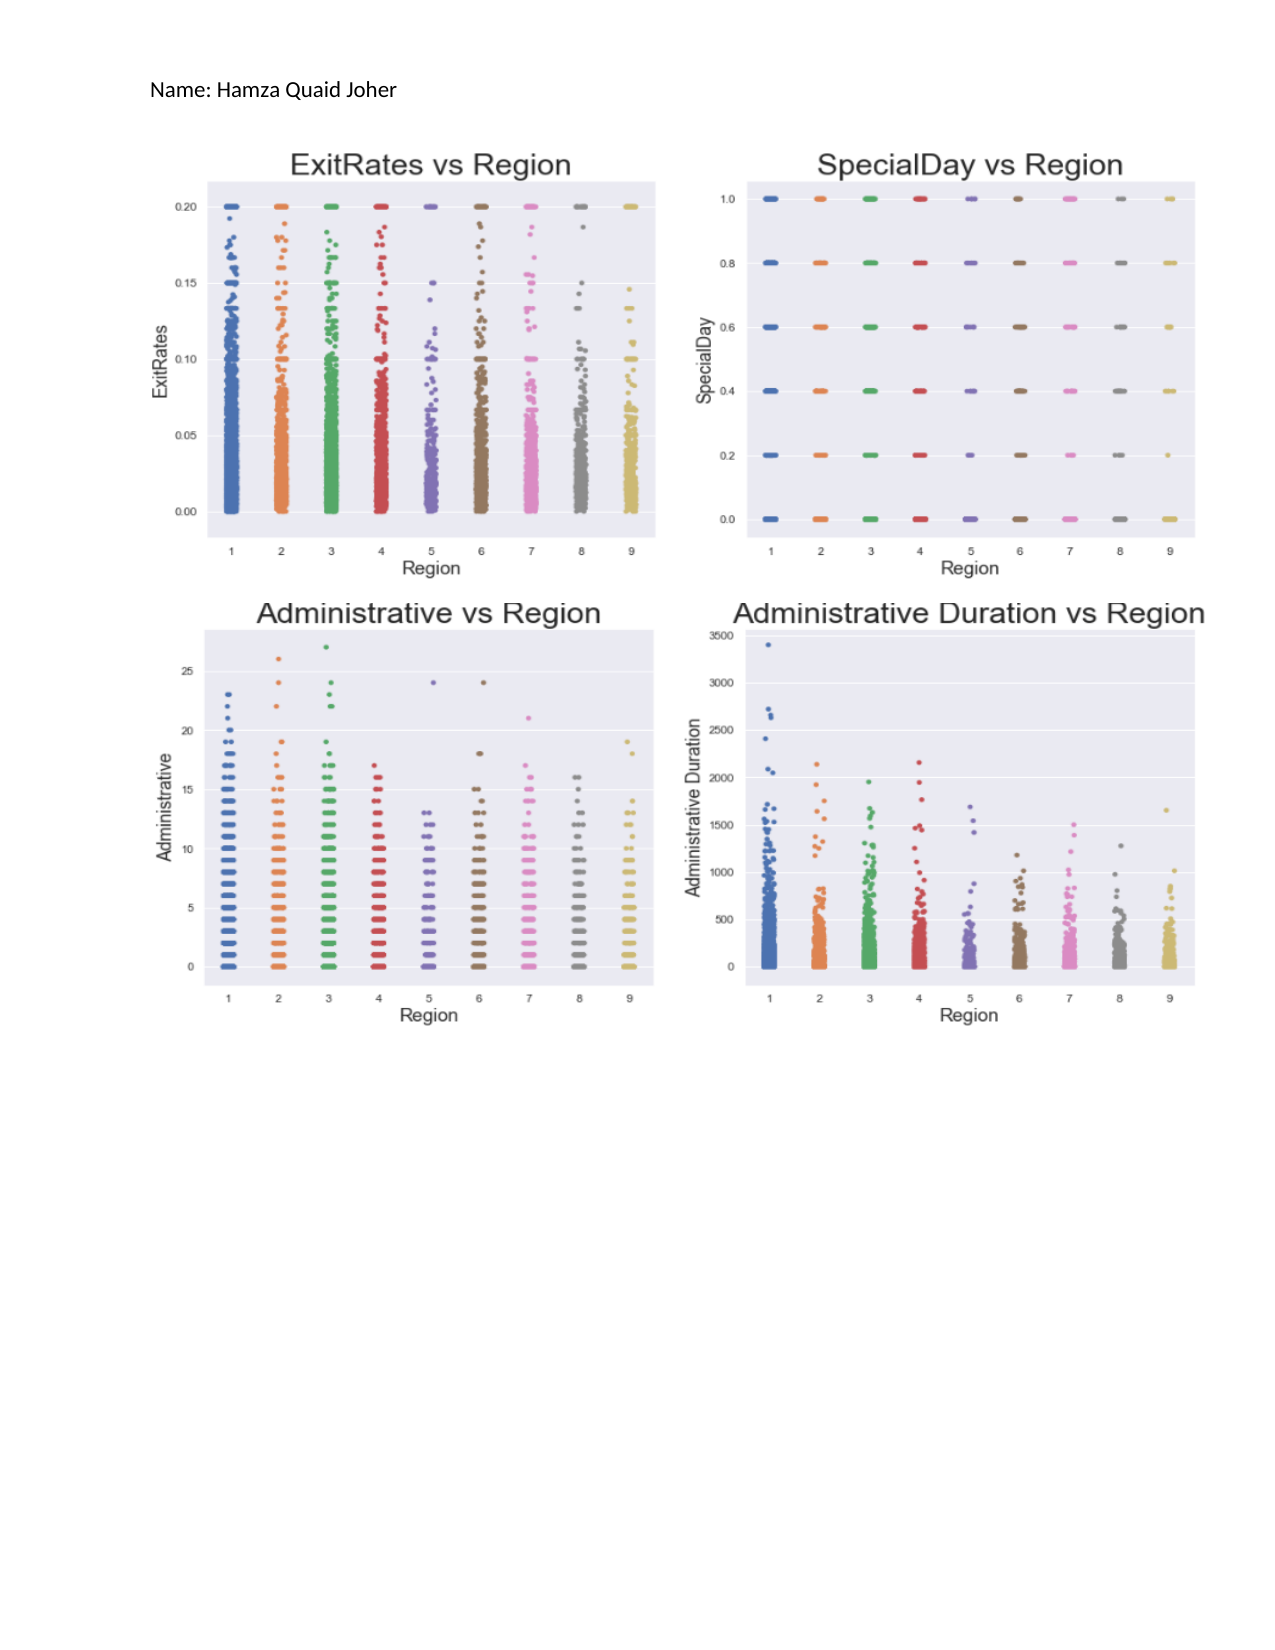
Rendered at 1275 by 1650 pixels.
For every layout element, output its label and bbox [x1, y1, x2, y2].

picture [150, 150, 1205, 585]
picture [150, 603, 1211, 1026]
